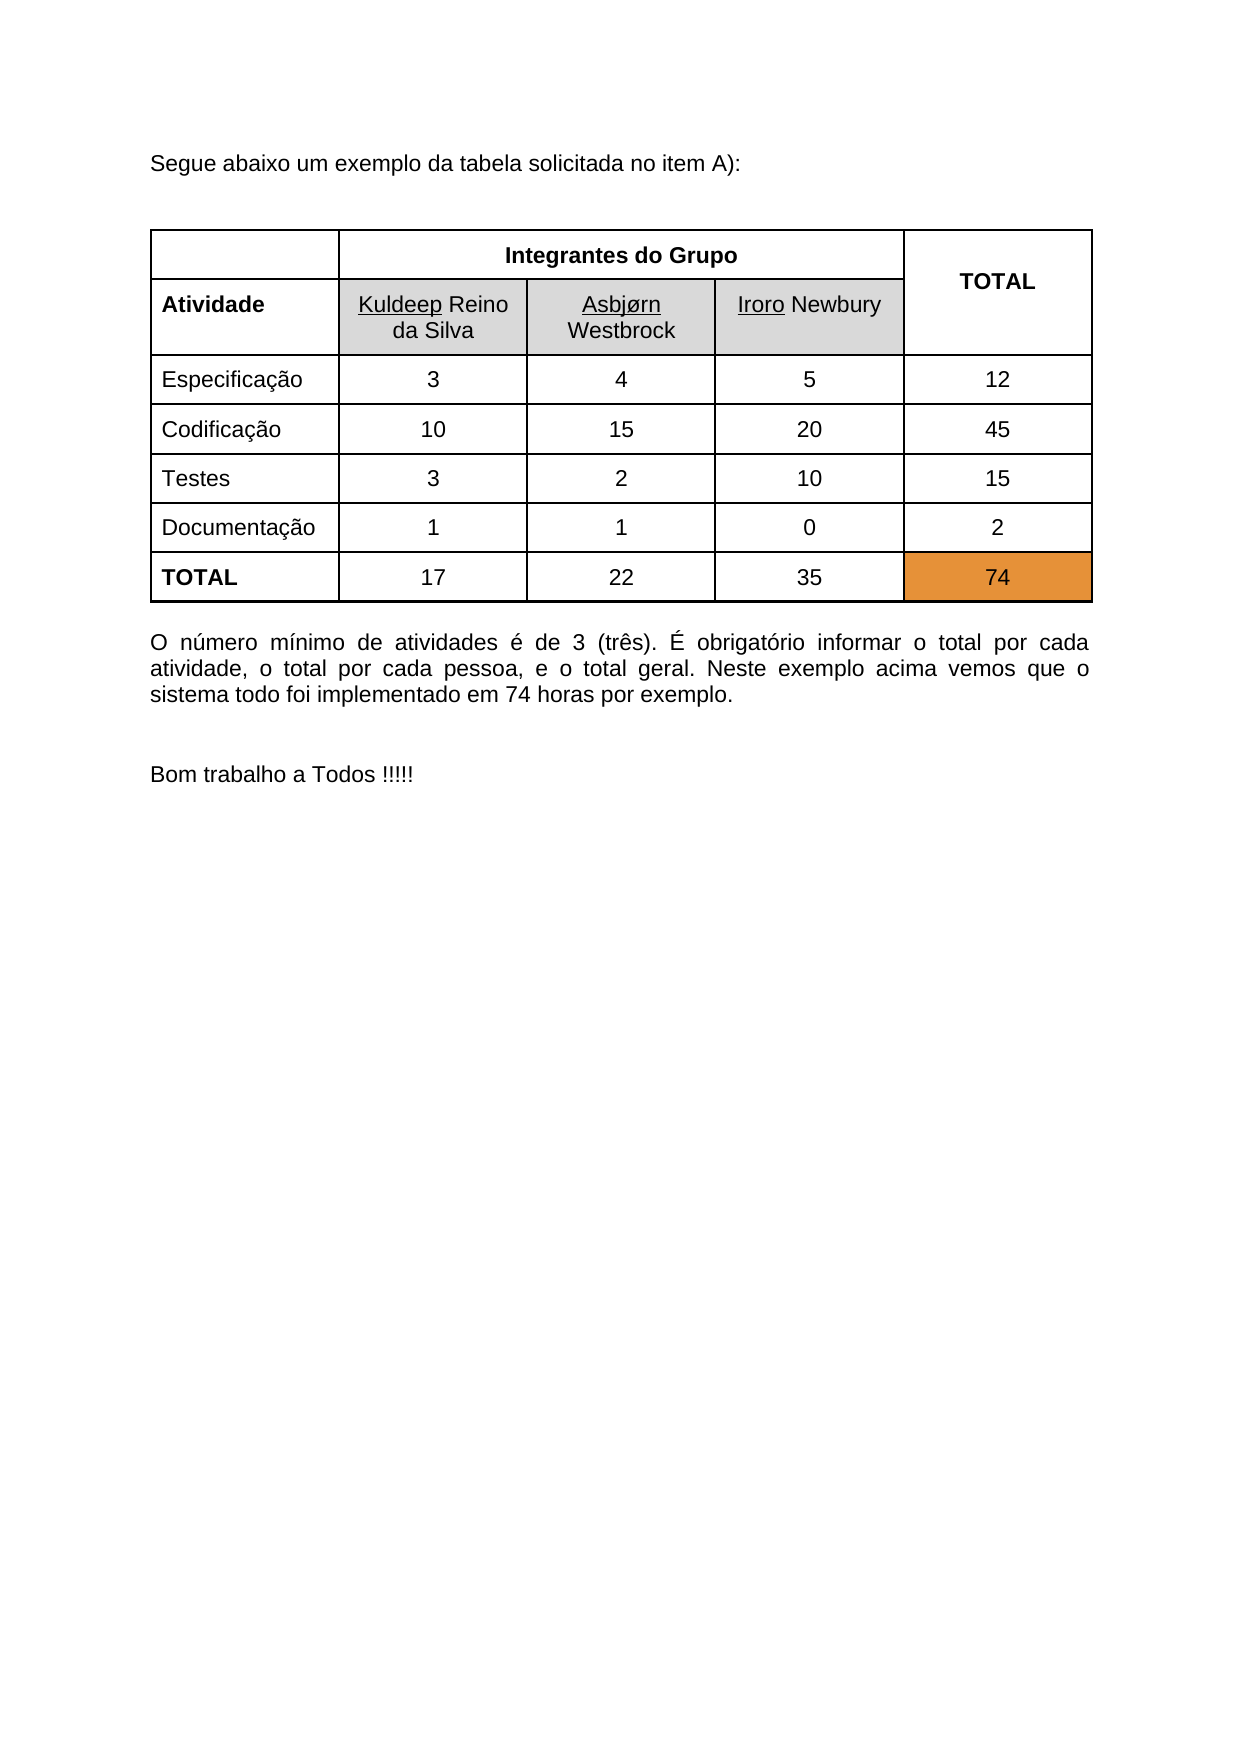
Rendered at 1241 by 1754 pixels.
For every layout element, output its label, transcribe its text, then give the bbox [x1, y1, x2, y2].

table_cell Documentação [152, 504, 338, 551]
table_cell 15 [528, 405, 714, 452]
table_cell Kuldeep Reino da Silva [340, 280, 526, 354]
text Segue abaixo um exemplo da tabela solicitada no item A): [150, 150, 1090, 176]
table_cell 35 [716, 553, 903, 600]
table_cell 74 [905, 553, 1091, 600]
table_cell 17 [340, 553, 526, 600]
table_cell 5 [716, 356, 903, 403]
table_header [152, 231, 338, 278]
table_cell 3 [340, 356, 526, 403]
table_cell Atividade [152, 280, 338, 354]
table_cell 1 [528, 504, 714, 551]
table_cell 10 [340, 405, 526, 452]
table_cell Especificação [152, 356, 338, 403]
table_cell TOTAL [152, 553, 338, 600]
table_cell 0 [716, 504, 903, 551]
table_cell 22 [528, 553, 714, 600]
table_cell Testes [152, 455, 338, 502]
table_cell 2 [905, 504, 1091, 551]
table_cell 2 [528, 455, 714, 502]
table_cell 45 [905, 405, 1091, 452]
table_cell 1 [340, 504, 526, 551]
table_header TOTAL [905, 231, 1091, 354]
table_header Integrantes do Grupo [340, 231, 903, 278]
table_cell 10 [716, 455, 903, 502]
table_cell 4 [528, 356, 714, 403]
table_cell Asbjørn Westbrock [528, 280, 714, 354]
table_cell 15 [905, 455, 1091, 502]
table_cell 20 [716, 405, 903, 452]
text O número mínimo de atividades é de 3 (três). É obrigatório informar o total por cada atividade, o total por cada pessoa, e o total geral. Neste exemplo acima vemos que o sistema todo foi implementado em 74 horas por exemplo. [150, 629, 1090, 708]
table_cell Iroro Newbury [716, 280, 903, 354]
table_cell 12 [905, 356, 1091, 403]
table_cell 3 [340, 455, 526, 502]
text Bom trabalho a Todos !!!!! [150, 761, 1090, 787]
table_cell Codificação [152, 405, 338, 452]
